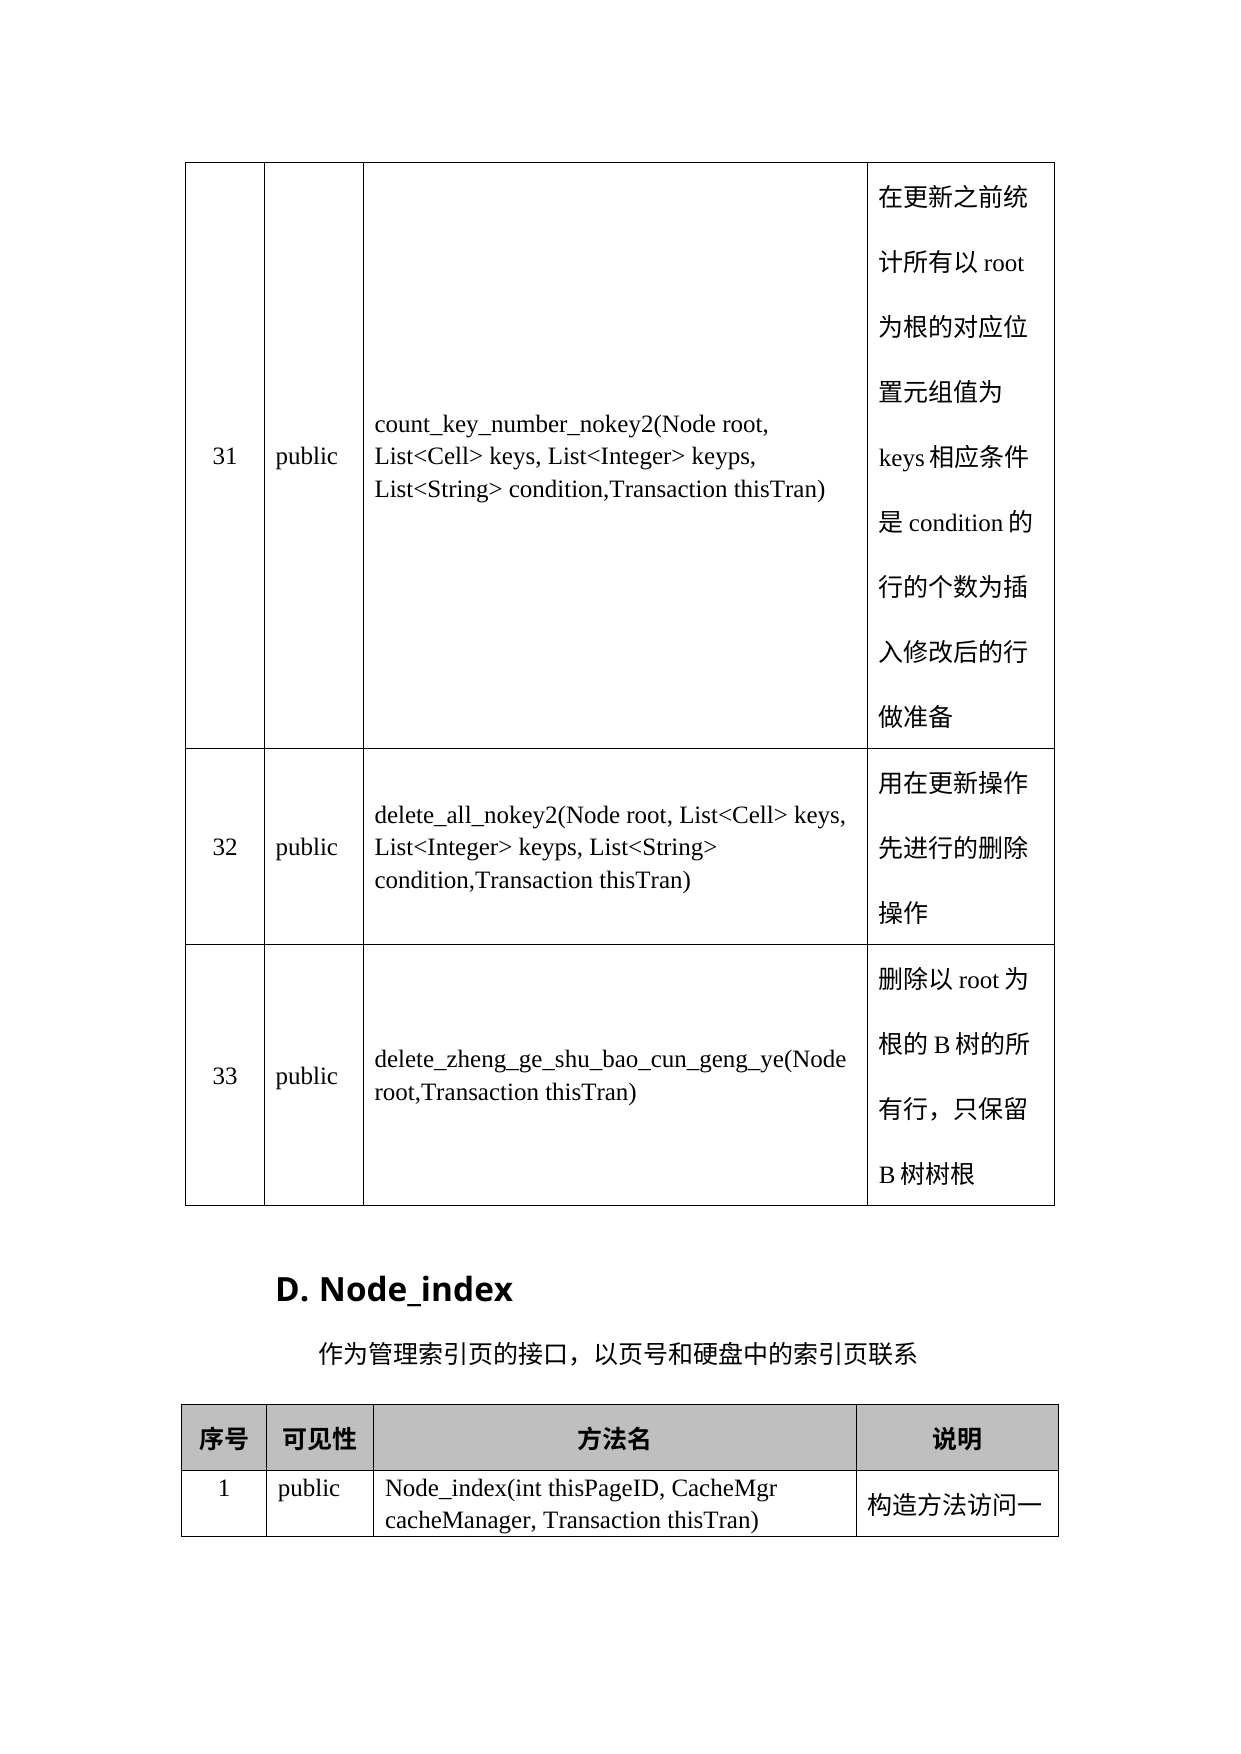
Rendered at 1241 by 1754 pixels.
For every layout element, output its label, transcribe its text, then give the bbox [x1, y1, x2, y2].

table_cell 删除以root为根的B树的所有行，只保留B树树根 [868, 945, 1054, 1205]
table_cell 用在更新操作先进行的删除操作 [868, 749, 1054, 944]
table_cell 构造方法访问一个已经存在的索引页 [857, 1471, 1058, 1536]
table_cell delete_all_nokey2(Node root, List<Cell> keys, List<Integer> keyps, List<String> condition,Transaction thisTran) [364, 749, 867, 944]
table_cell public [267, 1471, 373, 1536]
table_header 可见性 [267, 1405, 373, 1470]
table_cell 33 [186, 945, 264, 1205]
table_cell public [265, 945, 363, 1205]
table_header 方法名 [374, 1405, 856, 1470]
table_cell public [265, 163, 363, 748]
table_cell delete_zheng_ge_shu_bao_cun_geng_ye(Node root,Transaction thisTran) [364, 945, 867, 1205]
table_cell count_key_number_nokey2(Node root, List<Cell> keys, List<Integer> keyps, List<String> condition,Transaction thisTran) [364, 163, 867, 748]
list Node_index [275, 1256, 1053, 1321]
table_cell public [265, 749, 363, 944]
table_cell 31 [186, 163, 264, 748]
table_cell 32 [186, 749, 264, 944]
table_cell 在更新之前统计所有以root为根的对应位置元组值为keys相应条件是condition的行的个数为插入修改后的行做准备 [868, 163, 1054, 748]
table_cell 1 [182, 1471, 266, 1536]
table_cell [374, 1471, 856, 1536]
table_header 序号 [182, 1405, 266, 1470]
text 作为管理索引页的接口，以页号和硬盘中的索引页联系 [319, 1321, 1053, 1386]
table_header 说明 [857, 1405, 1058, 1470]
